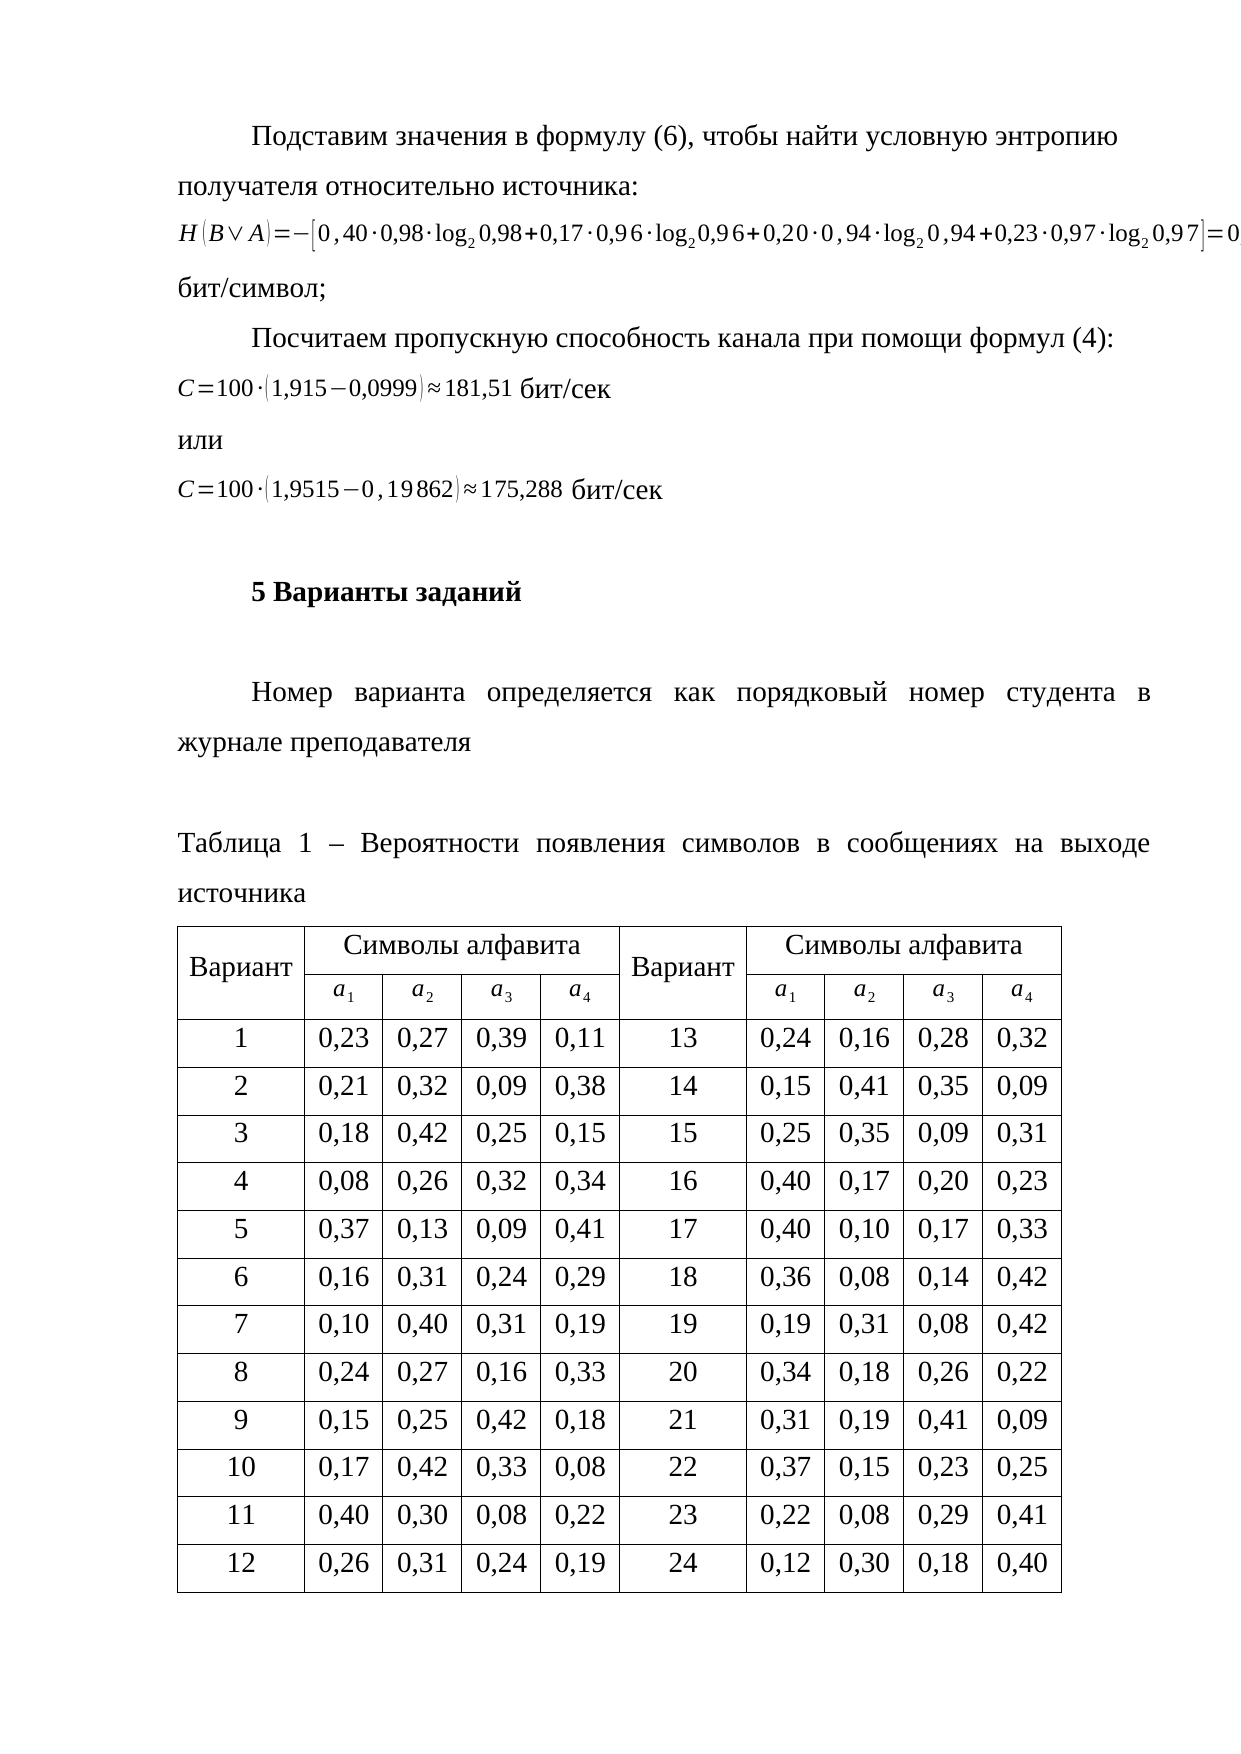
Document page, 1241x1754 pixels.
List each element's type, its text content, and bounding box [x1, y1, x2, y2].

table_header Символы алфавита [305, 927, 619, 973]
table_cell 19 [620, 1306, 746, 1353]
table_cell 0,35 [825, 1116, 903, 1162]
table_cell 0,31 [747, 1402, 824, 1448]
table_cell 0,19 [541, 1545, 619, 1592]
table_cell [983, 975, 1061, 1019]
table_cell 0,11 [541, 1020, 619, 1067]
table_cell 0,17 [305, 1450, 382, 1496]
table_cell 0,18 [825, 1354, 903, 1401]
table_cell 0,42 [383, 1116, 461, 1162]
table_cell 0,31 [383, 1545, 461, 1592]
table_cell 0,22 [983, 1354, 1061, 1401]
table_cell 0,10 [305, 1306, 382, 1353]
table_cell 0,16 [305, 1259, 382, 1305]
table_header Вариант [620, 927, 746, 1019]
table_cell 0,20 [904, 1163, 982, 1210]
table_cell 0,19 [825, 1402, 903, 1448]
text бит/сек [177, 472, 1152, 507]
table_cell 0,32 [983, 1020, 1061, 1067]
table_cell 0,17 [904, 1211, 982, 1258]
text бит/сек [177, 371, 1152, 405]
table_cell 0,32 [383, 1068, 461, 1114]
table_cell 0,17 [825, 1163, 903, 1210]
table_cell 0,42 [462, 1402, 540, 1448]
table_cell 22 [620, 1450, 746, 1496]
table_cell 0,08 [305, 1163, 382, 1210]
table_cell 0,15 [541, 1116, 619, 1162]
table_cell [825, 975, 903, 1019]
table_cell 0,42 [383, 1450, 461, 1496]
table_cell 0,23 [305, 1020, 382, 1067]
table_cell 0,14 [904, 1259, 982, 1305]
table_cell 0,25 [383, 1402, 461, 1448]
table_cell 0,08 [904, 1306, 982, 1353]
table_cell 0,30 [383, 1497, 461, 1544]
table_cell 21 [620, 1402, 746, 1448]
table_cell 0,19 [747, 1306, 824, 1353]
text Подставим значения в формулу (6), чтобы найти условную энтропию получателя относительно источника: [177, 118, 1152, 202]
table_cell 0,21 [305, 1068, 382, 1114]
table_cell 0,08 [825, 1259, 903, 1305]
table_cell [747, 975, 824, 1019]
table_cell [904, 975, 982, 1019]
table_cell 16 [620, 1163, 746, 1210]
table_cell 3 [178, 1116, 304, 1162]
table_cell 7 [178, 1306, 304, 1353]
table_cell 0,31 [462, 1306, 540, 1353]
table_cell 0,39 [462, 1020, 540, 1067]
table_cell 0,09 [983, 1068, 1061, 1114]
table_cell 0,42 [983, 1259, 1061, 1305]
table_cell 0,29 [904, 1497, 982, 1544]
table_cell 0,34 [747, 1354, 824, 1401]
text бит/символ; [177, 219, 1152, 304]
table_cell 9 [178, 1402, 304, 1448]
table_cell 0,29 [541, 1259, 619, 1305]
table_cell 0,41 [825, 1068, 903, 1114]
table_cell 0,33 [983, 1211, 1061, 1258]
table_cell 0,30 [825, 1545, 903, 1592]
table_cell 0,40 [305, 1497, 382, 1544]
table_cell 0,23 [983, 1163, 1061, 1210]
table_cell 1 [178, 1020, 304, 1067]
table_cell 2 [178, 1068, 304, 1114]
table_cell 0,26 [305, 1545, 382, 1592]
table_cell 0,38 [541, 1068, 619, 1114]
table_cell 0,36 [747, 1259, 824, 1305]
table_header Символы алфавита [747, 927, 1061, 973]
table_cell 0,33 [462, 1450, 540, 1496]
table_cell 0,31 [383, 1259, 461, 1305]
table_cell 0,26 [383, 1163, 461, 1210]
table_cell 15 [620, 1116, 746, 1162]
table_cell 0,24 [305, 1354, 382, 1401]
table_cell 17 [620, 1211, 746, 1258]
table_cell 0,18 [541, 1402, 619, 1448]
table_header Вариант [178, 927, 304, 1019]
table_cell 0,40 [747, 1211, 824, 1258]
text 5 Варианты заданий [177, 574, 1152, 607]
table_cell 0,40 [383, 1306, 461, 1353]
table_cell 0,41 [983, 1497, 1061, 1544]
table_cell 5 [178, 1211, 304, 1258]
table_cell 0,24 [747, 1020, 824, 1067]
table_cell 18 [620, 1259, 746, 1305]
table_cell 0,15 [305, 1402, 382, 1448]
table_cell 0,10 [825, 1211, 903, 1258]
table_cell 0,16 [825, 1020, 903, 1067]
table_cell 0,27 [383, 1020, 461, 1067]
table_cell 0,35 [904, 1068, 982, 1114]
table_cell 0,42 [983, 1306, 1061, 1353]
table_cell 0,18 [305, 1116, 382, 1162]
text Посчитаем пропускную способность канала при помощи формул (4): [177, 320, 1152, 354]
text или [177, 422, 1152, 455]
table_cell 0,15 [825, 1450, 903, 1496]
table_cell 0,40 [747, 1163, 824, 1210]
table_cell 14 [620, 1068, 746, 1114]
table_cell 0,33 [541, 1354, 619, 1401]
table_cell 0,37 [747, 1450, 824, 1496]
table_cell 20 [620, 1354, 746, 1401]
table_cell 0,13 [383, 1211, 461, 1258]
table_cell 0,25 [747, 1116, 824, 1162]
table_cell 6 [178, 1259, 304, 1305]
table_cell 0,31 [825, 1306, 903, 1353]
table_cell 24 [620, 1545, 746, 1592]
table_cell 0,12 [747, 1545, 824, 1592]
table_cell 8 [178, 1354, 304, 1401]
table_cell 12 [178, 1545, 304, 1592]
table_cell [305, 975, 382, 1019]
table_cell 0,25 [983, 1450, 1061, 1496]
table_cell 0,25 [462, 1116, 540, 1162]
table_cell 0,09 [904, 1116, 982, 1162]
table_cell 0,37 [305, 1211, 382, 1258]
table_cell 0,08 [462, 1497, 540, 1544]
table_cell 0,09 [462, 1211, 540, 1258]
table_cell 23 [620, 1497, 746, 1544]
table_cell 0,22 [541, 1497, 619, 1544]
table_cell 0,15 [747, 1068, 824, 1114]
table_cell [541, 975, 619, 1019]
table_cell 0,40 [983, 1545, 1061, 1592]
table_cell 0,34 [541, 1163, 619, 1210]
table_cell 0,08 [541, 1450, 619, 1496]
table_cell 0,27 [383, 1354, 461, 1401]
table_cell 0,09 [462, 1068, 540, 1114]
table_cell 0,31 [983, 1116, 1061, 1162]
table_cell 0,26 [904, 1354, 982, 1401]
table_cell 0,24 [462, 1545, 540, 1592]
table_cell 11 [178, 1497, 304, 1544]
table_cell 0,08 [825, 1497, 903, 1544]
table_cell 0,28 [904, 1020, 982, 1067]
table_cell 0,19 [541, 1306, 619, 1353]
table_cell 0,22 [747, 1497, 824, 1544]
table_cell 0,23 [904, 1450, 982, 1496]
table_cell 4 [178, 1163, 304, 1210]
table_cell 13 [620, 1020, 746, 1067]
table_cell 10 [178, 1450, 304, 1496]
text Номер варианта определяется как порядковый номер студента в журнале преподавателя [177, 674, 1152, 758]
table_cell 0,16 [462, 1354, 540, 1401]
table_cell 0,24 [462, 1259, 540, 1305]
table_cell 0,32 [462, 1163, 540, 1210]
table_cell 0,18 [904, 1545, 982, 1592]
table_cell [383, 975, 461, 1019]
table_cell 0,41 [904, 1402, 982, 1448]
table_cell [462, 975, 540, 1019]
table_cell 0,41 [541, 1211, 619, 1258]
table_cell 0,09 [983, 1402, 1061, 1448]
text Таблица 1 – Вероятности появления символов в сообщениях на выходе источника [177, 825, 1152, 909]
